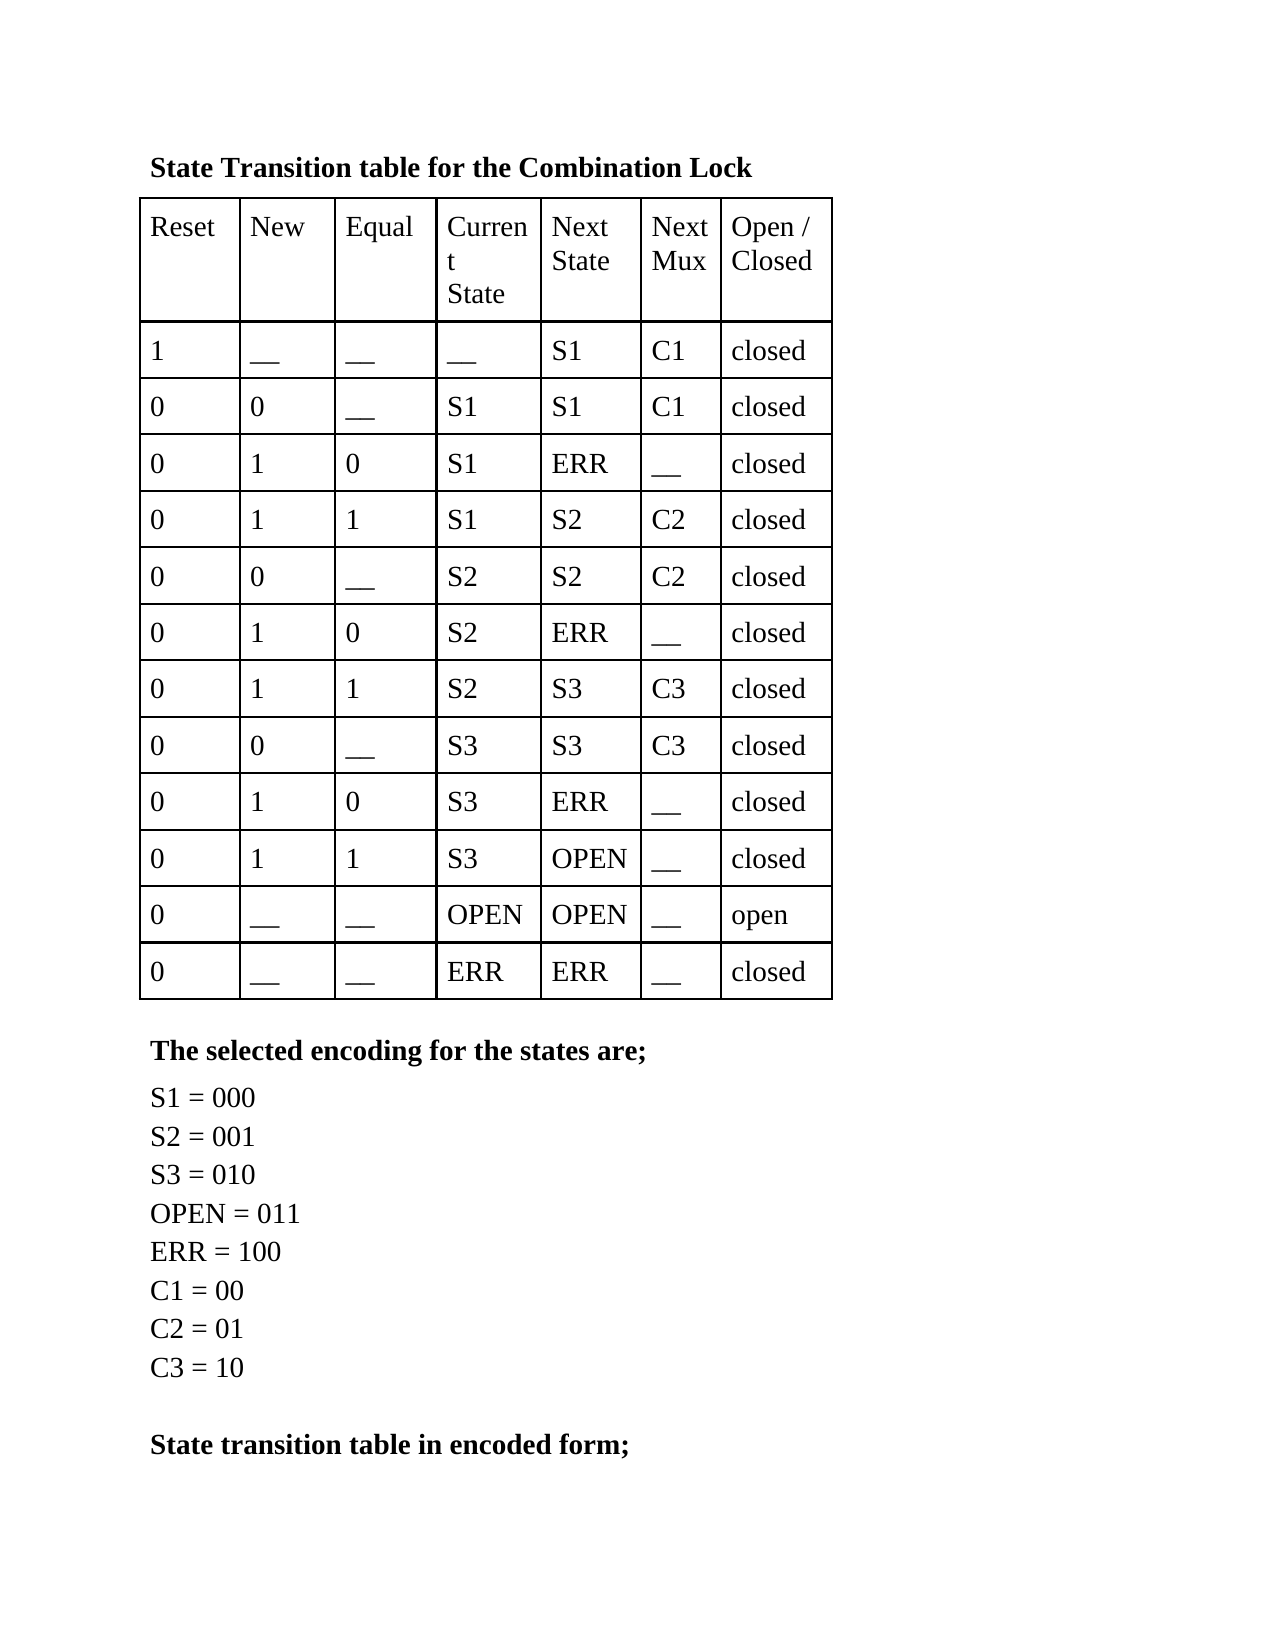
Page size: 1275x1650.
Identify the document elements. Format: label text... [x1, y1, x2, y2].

table_cell closed [722, 718, 831, 772]
table_cell 1 [241, 774, 334, 828]
table_cell 0 [141, 548, 239, 603]
table_header Next Mux [642, 199, 720, 320]
table_cell __ [241, 944, 334, 998]
table_cell 1 [141, 323, 239, 377]
table_cell 0 [141, 605, 239, 659]
table_cell __ [336, 379, 435, 433]
table_cell __ [241, 887, 334, 941]
table_cell 0 [141, 887, 239, 941]
table_cell ERR [438, 944, 540, 998]
table_cell C2 [642, 492, 720, 546]
table_cell __ [336, 887, 435, 941]
table_cell S2 [542, 548, 640, 603]
table_cell closed [722, 548, 831, 603]
table_cell 0 [141, 661, 239, 716]
table_cell S2 [542, 492, 640, 546]
table_cell closed [722, 435, 831, 490]
table_cell 1 [241, 435, 334, 490]
table_cell S3 [438, 774, 540, 828]
table_cell __ [642, 887, 720, 941]
text S1 = 000 [150, 1080, 1125, 1114]
table_cell ERR [542, 435, 640, 490]
table_cell 0 [336, 605, 435, 659]
table_cell 0 [336, 435, 435, 490]
table_cell closed [722, 661, 831, 716]
text S2 = 001 [150, 1119, 1125, 1152]
table_cell __ [241, 323, 334, 377]
table_cell 1 [241, 661, 334, 716]
table_cell __ [642, 944, 720, 998]
table_cell __ [642, 435, 720, 490]
table_header New [241, 199, 334, 320]
table_cell S2 [438, 548, 540, 603]
text S3 = 010 [150, 1157, 1125, 1191]
table_cell 0 [141, 718, 239, 772]
table_cell S3 [438, 831, 540, 885]
table_cell OPEN [438, 887, 540, 941]
table_cell __ [336, 548, 435, 603]
table_cell __ [642, 831, 720, 885]
table_cell __ [642, 605, 720, 659]
table_cell __ [642, 774, 720, 828]
table_cell 1 [241, 605, 334, 659]
table_cell 0 [336, 774, 435, 828]
table_header Next State [542, 199, 640, 320]
table_cell 0 [141, 774, 239, 828]
table_cell S2 [438, 661, 540, 716]
table_cell C2 [642, 548, 720, 603]
table_cell ERR [542, 605, 640, 659]
table_cell S3 [542, 718, 640, 772]
table_cell 0 [241, 718, 334, 772]
table_cell closed [722, 492, 831, 546]
table_cell 0 [141, 435, 239, 490]
text C1 = 00 [150, 1273, 1125, 1306]
table_cell 0 [141, 492, 239, 546]
table_cell S2 [438, 605, 540, 659]
table_cell S1 [542, 323, 640, 377]
table_cell 0 [241, 379, 334, 433]
subtitle The selected encoding for the states are; [150, 1033, 1125, 1067]
table_cell __ [438, 323, 540, 377]
table_cell S1 [438, 492, 540, 546]
table_cell 1 [241, 492, 334, 546]
table_cell __ [336, 718, 435, 772]
table_cell 0 [141, 831, 239, 885]
table_cell closed [722, 323, 831, 377]
table_header Equal [336, 199, 435, 320]
table_cell 0 [141, 944, 239, 998]
table_cell 1 [336, 831, 435, 885]
table_cell __ [336, 944, 435, 998]
table_cell S1 [438, 379, 540, 433]
table_cell 1 [336, 492, 435, 546]
table_cell closed [722, 605, 831, 659]
table_cell S1 [542, 379, 640, 433]
table_cell open [722, 887, 831, 941]
table_cell C1 [642, 323, 720, 377]
table_cell 0 [241, 548, 334, 603]
table_cell __ [336, 323, 435, 377]
table_cell OPEN [542, 831, 640, 885]
table_header Current State [438, 199, 540, 320]
table_cell 1 [336, 661, 435, 716]
table_cell C1 [642, 379, 720, 433]
table_cell S3 [542, 661, 640, 716]
text ERR = 100 [150, 1234, 1125, 1268]
table_header Reset [141, 199, 239, 320]
table_cell OPEN [542, 887, 640, 941]
text State transition table in encoded form; [150, 1427, 1125, 1461]
table_header Open / Closed [722, 199, 831, 320]
text C3 = 10 [150, 1350, 1125, 1383]
text C2 = 01 [150, 1311, 1125, 1345]
table_cell C3 [642, 718, 720, 772]
table_cell 1 [241, 831, 334, 885]
subtitle State Transition table for the Combination Lock [150, 150, 1125, 183]
table_cell S1 [438, 435, 540, 490]
table_cell ERR [542, 774, 640, 828]
table_cell closed [722, 831, 831, 885]
table_cell closed [722, 379, 831, 433]
table_cell ERR [542, 944, 640, 998]
text OPEN = 011 [150, 1196, 1125, 1229]
table_cell S3 [438, 718, 540, 772]
table_cell C3 [642, 661, 720, 716]
table_cell closed [722, 774, 831, 828]
table_cell closed [722, 944, 831, 998]
table_cell 0 [141, 379, 239, 433]
